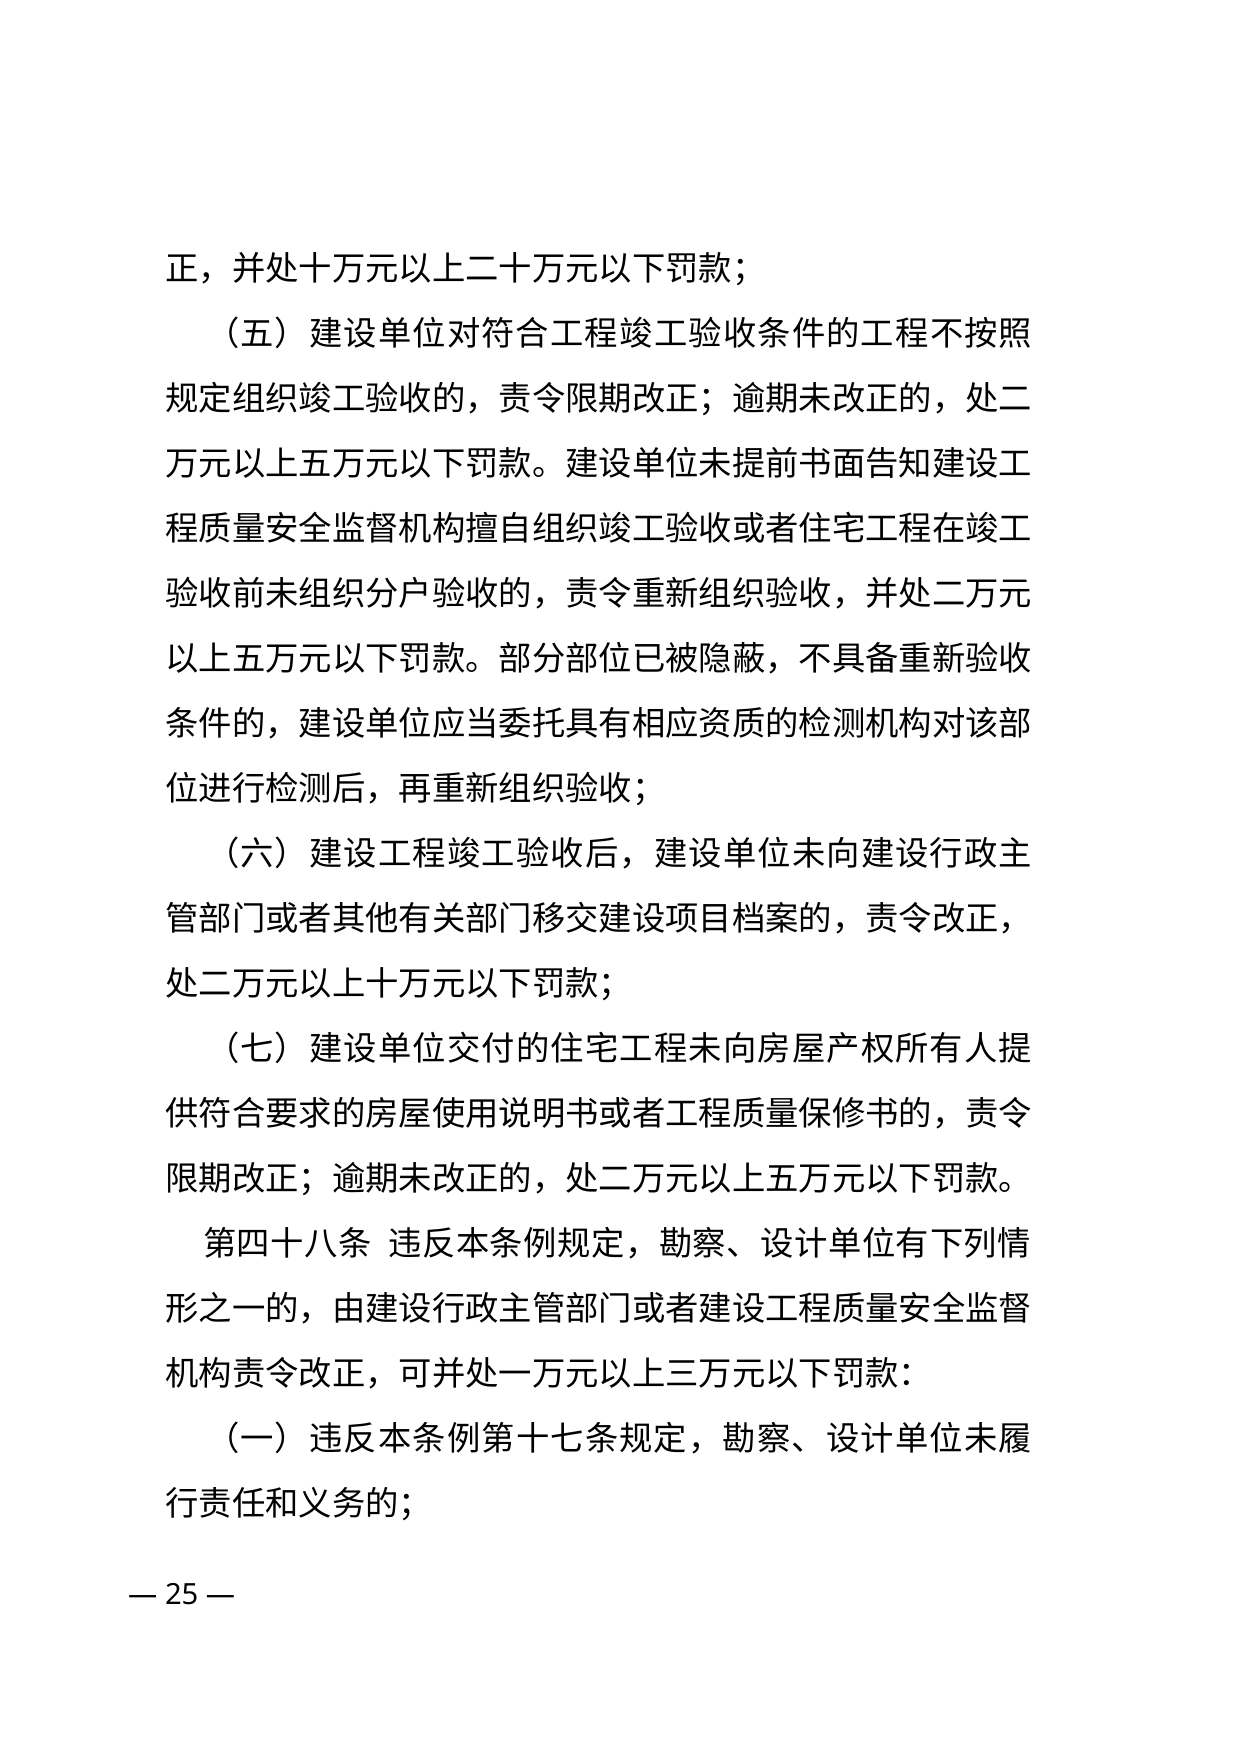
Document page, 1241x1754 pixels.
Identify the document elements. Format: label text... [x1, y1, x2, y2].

text （六）建设工程竣工验收后，建设单位未向建设行政主管部门或者其他有关部门移交建设项目档案的，责令改正，处二万元以上十万元以下罚款； [165, 818, 1032, 1013]
text 第四十八条 违反本条例规定，勘察、设计单位有下列情形之一的，由建设行政主管部门或者建设工程质量安全监督机构责令改正，可并处一万元以上三万元以下罚款： [165, 1208, 1032, 1403]
text （一）违反本条例第十七条规定，勘察、设计单位未履行责任和义务的； [165, 1403, 1032, 1533]
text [165, 233, 1032, 298]
text （五）建设单位对符合工程竣工验收条件的工程不按照规定组织竣工验收的，责令限期改正；逾期未改正的，处二万元以上五万元以下罚款。建设单位未提前书面告知建设工程质量安全监督机构擅自组织竣工验收或者住宅工程在竣工验收前未组织分户验收的，责令重新组织验收，并处二万元以上五万元以下罚款。部分部位已被隐蔽，不具备重新验收条件的，建设单位应当委托具有相应资质的检测机构对该部位进行检测后，再重新组织验收； [165, 298, 1032, 818]
text （七）建设单位交付的住宅工程未向房屋产权所有人提供符合要求的房屋使用说明书或者工程质量保修书的，责令限期改正；逾期未改正的，处二万元以上五万元以下罚款。 [165, 1013, 1032, 1208]
